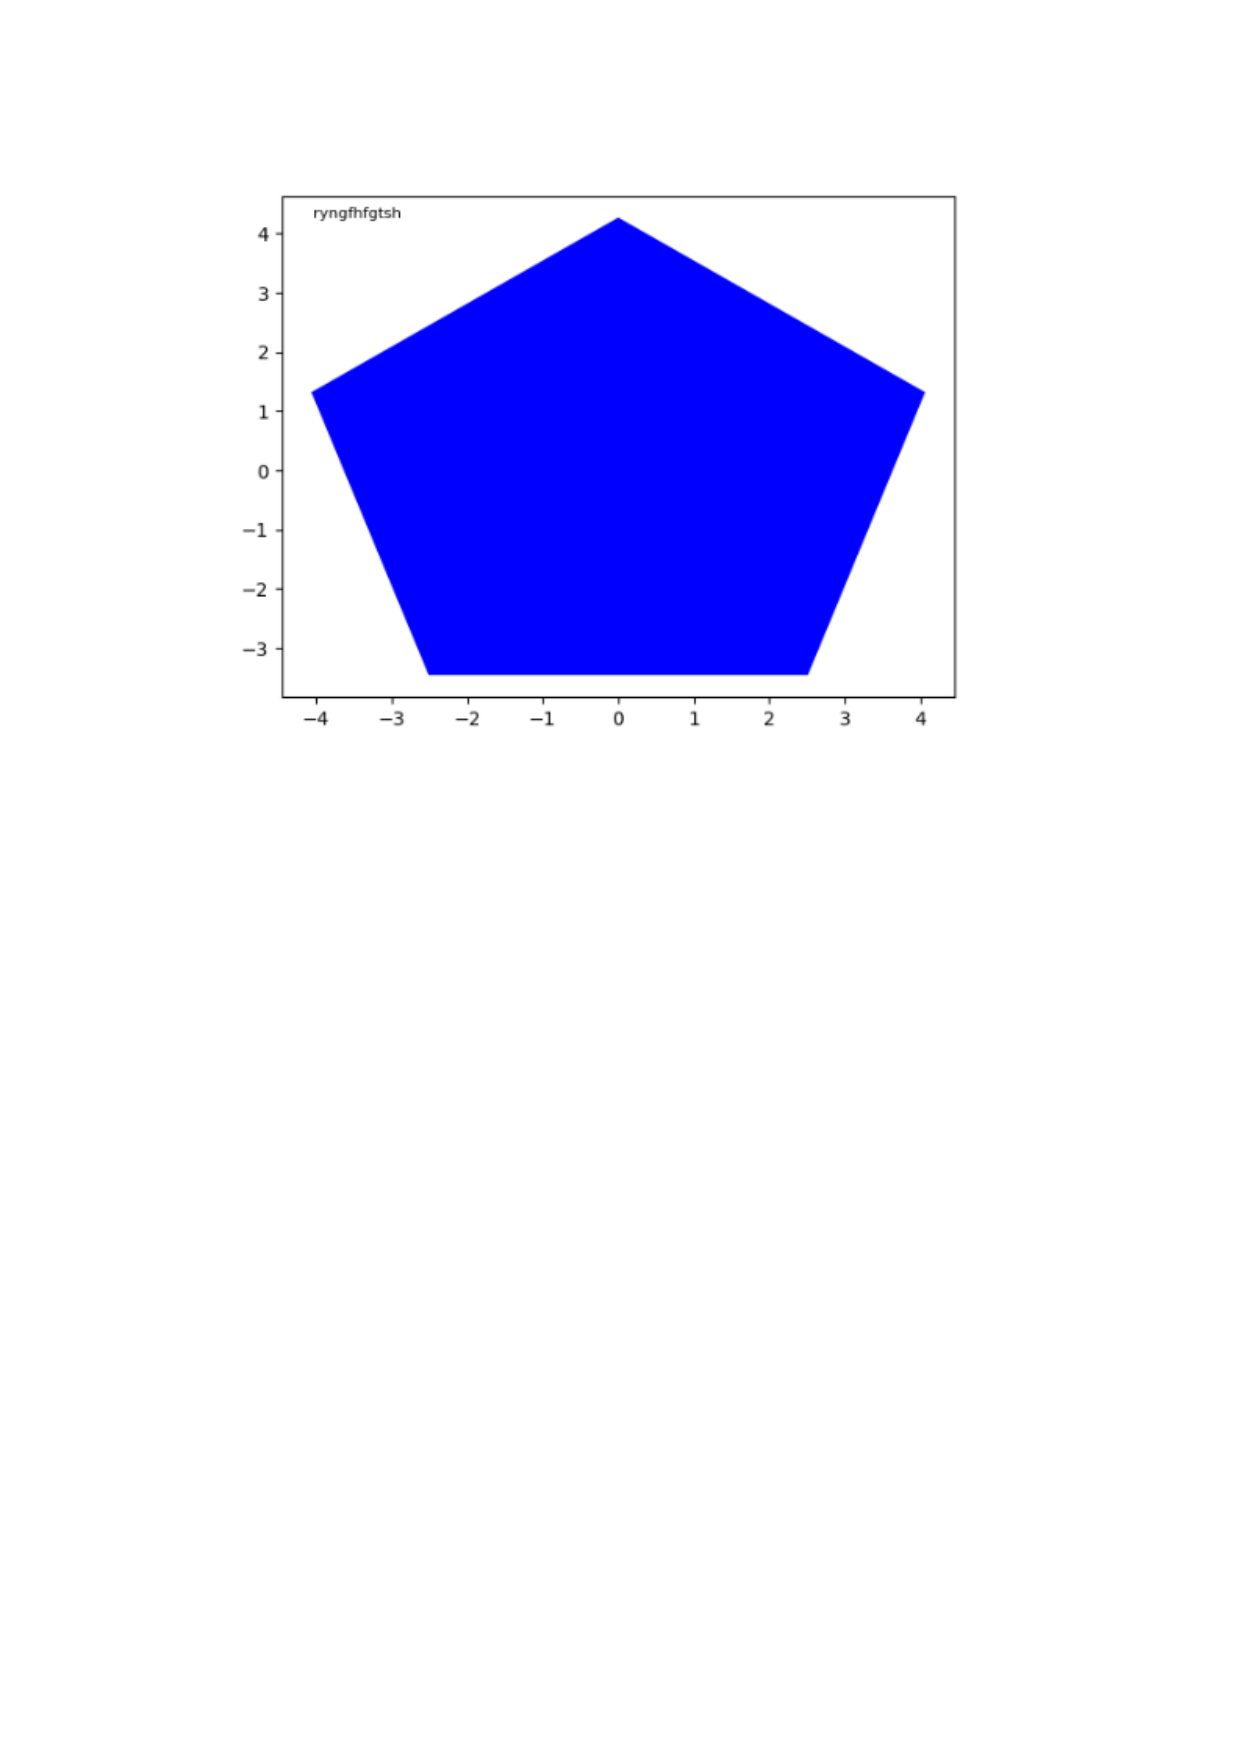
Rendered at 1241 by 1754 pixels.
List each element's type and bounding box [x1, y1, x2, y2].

picture [177, 118, 1040, 758]
